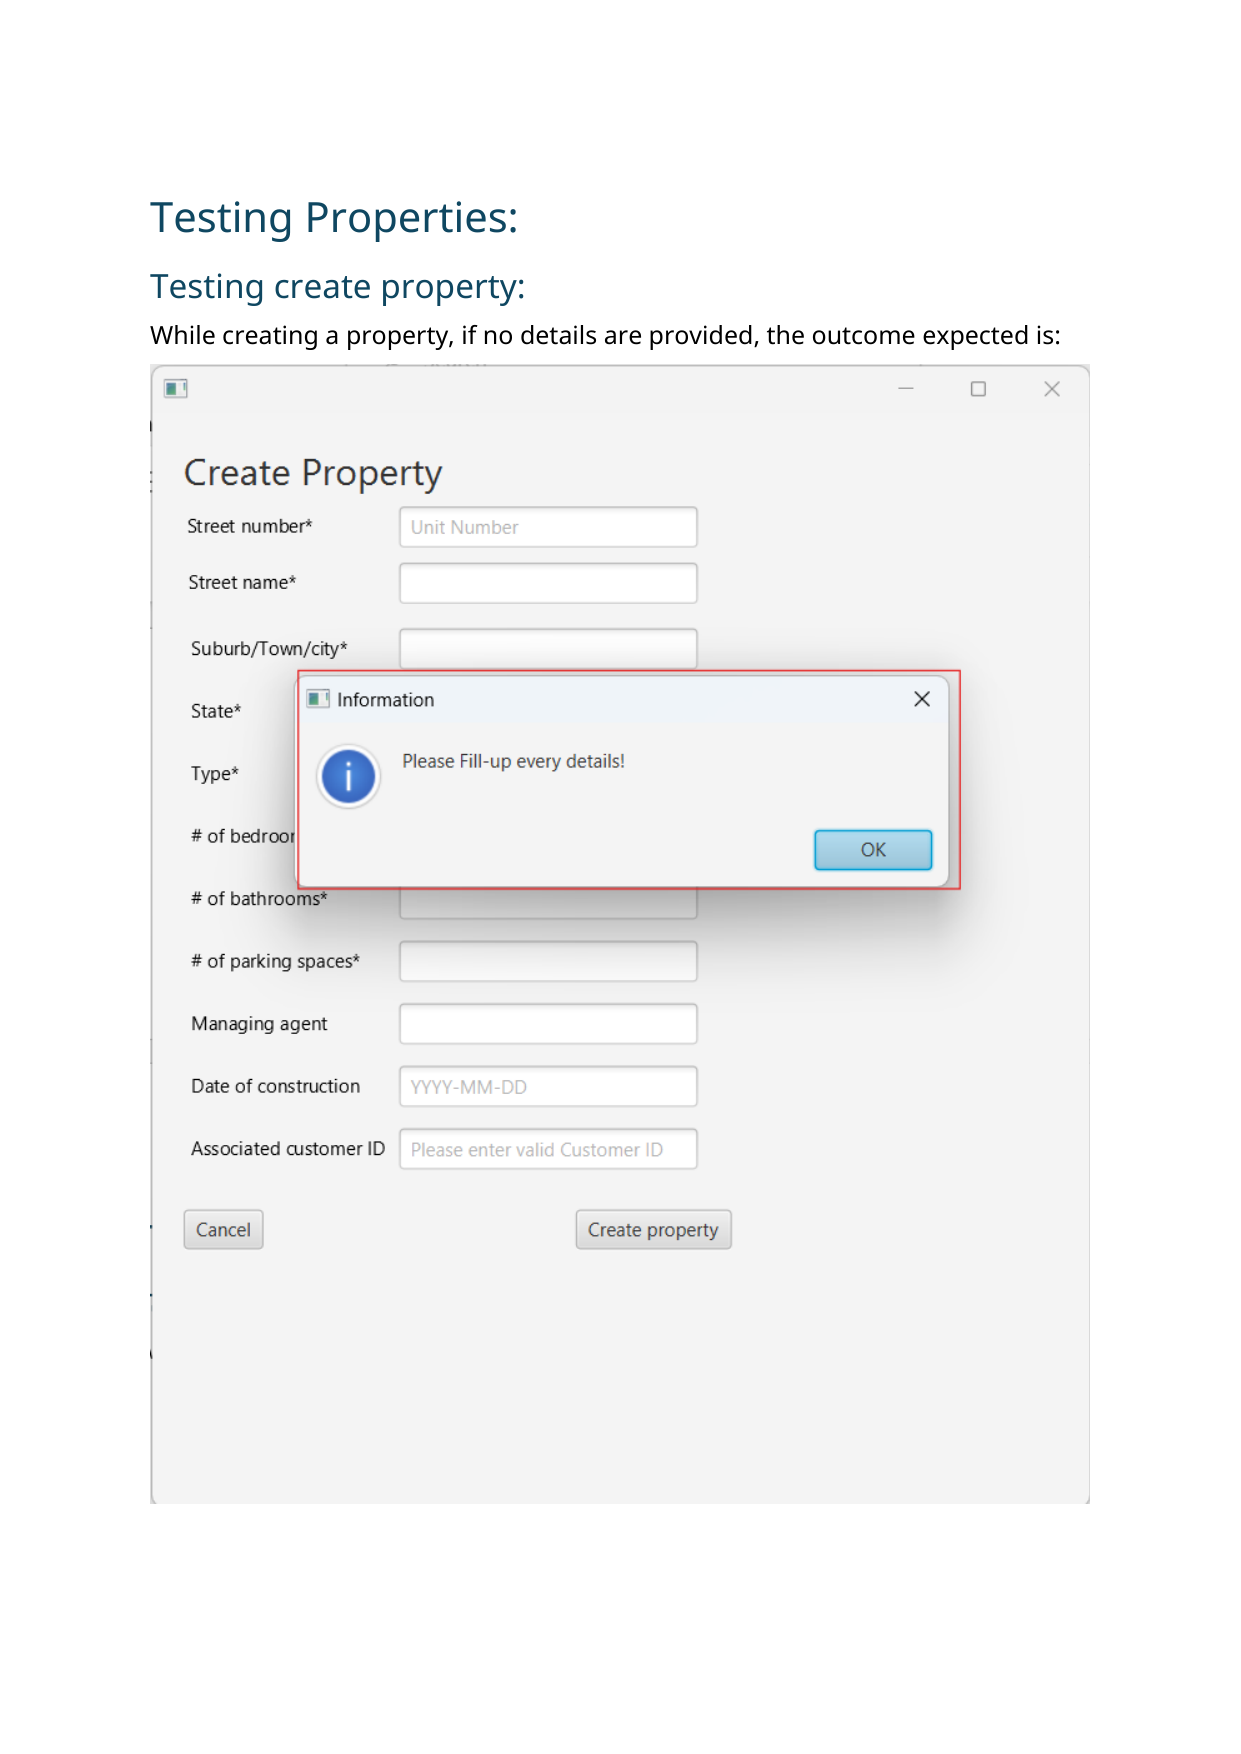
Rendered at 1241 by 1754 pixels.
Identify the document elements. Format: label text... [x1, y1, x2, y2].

picture [150, 364, 1090, 1504]
subtitle Testing Properties: [150, 187, 1090, 244]
text While creating a property, if no details are provided, the outcome expected is: [150, 318, 1090, 352]
subtitle Testing create property: [150, 263, 1090, 308]
